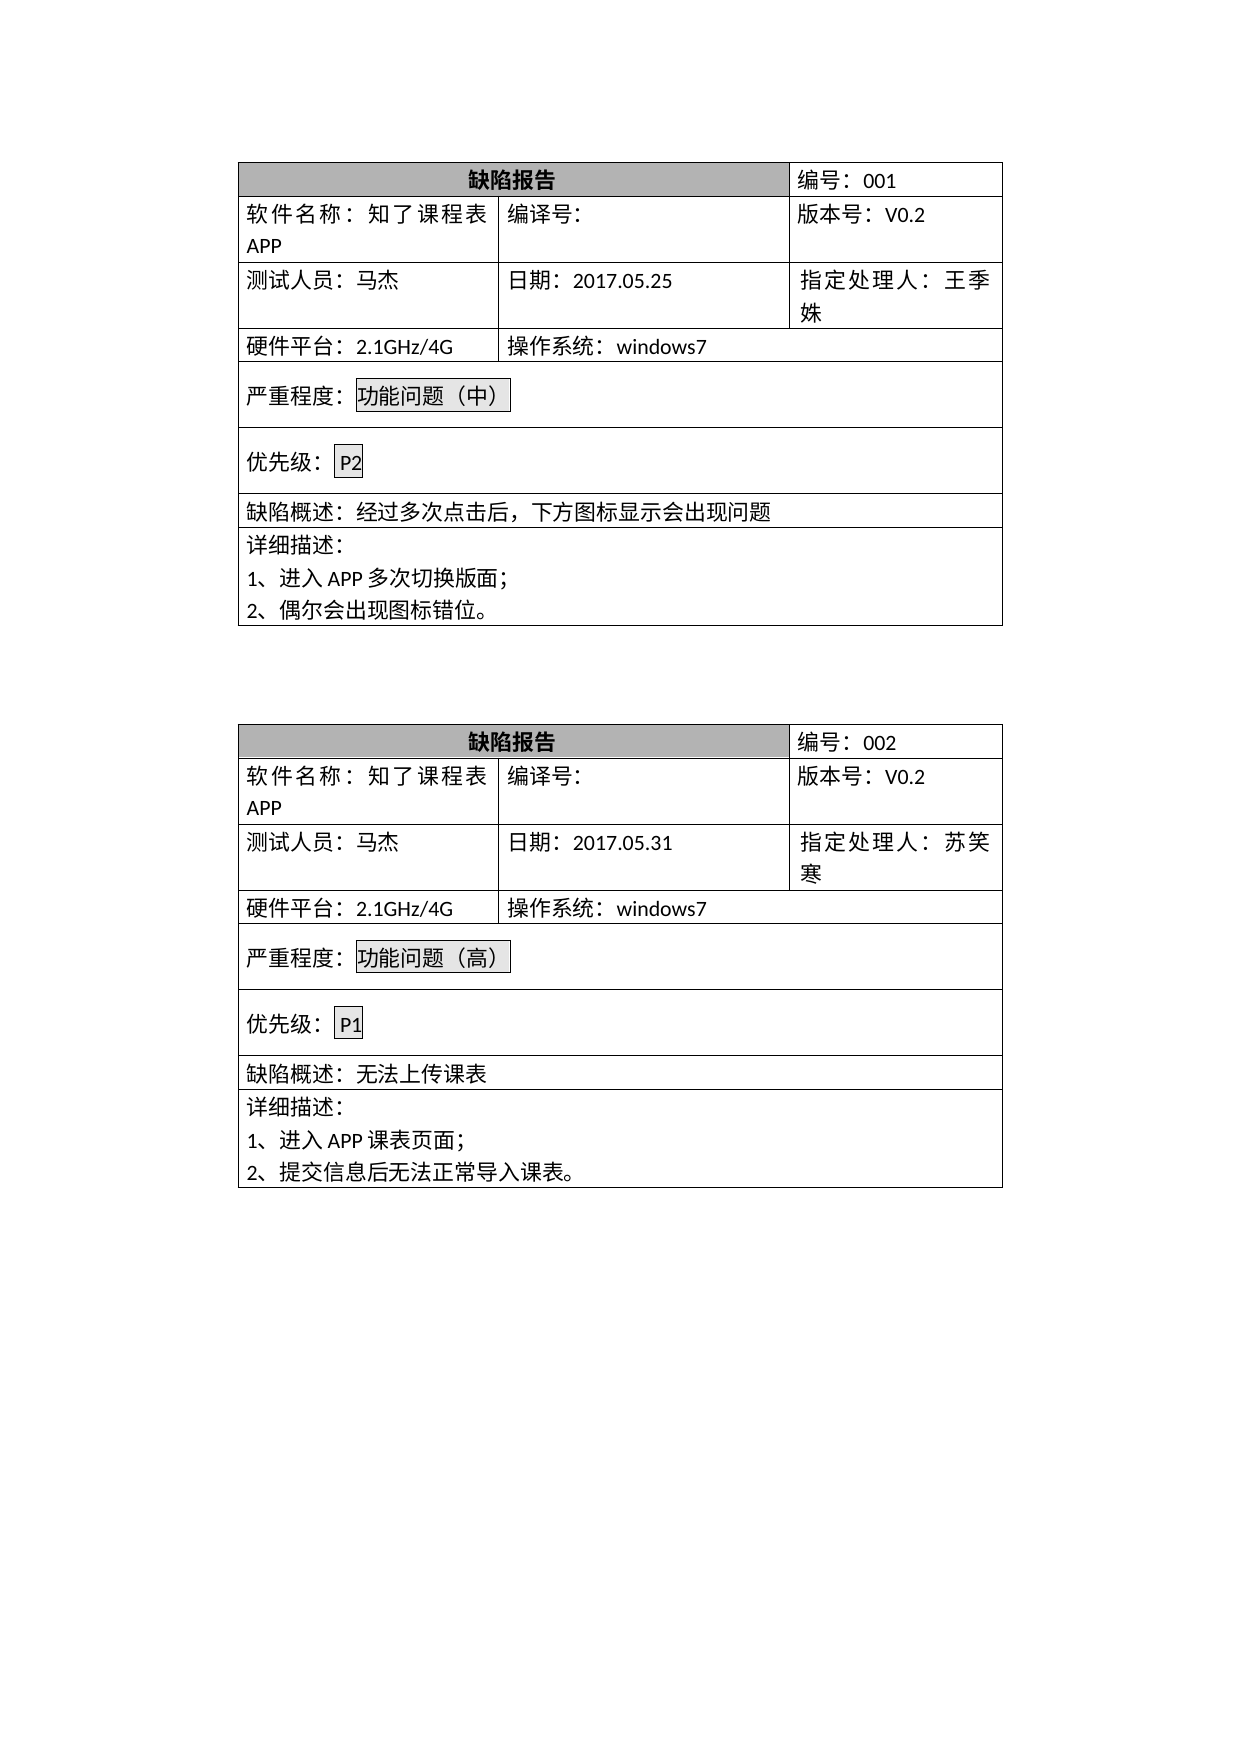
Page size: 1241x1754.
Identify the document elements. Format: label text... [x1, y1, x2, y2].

table_cell 日期：2017.05.31 [499, 825, 789, 889]
table_cell 版本号：V0.2 [790, 759, 1002, 823]
table_cell 测试人员：马杰 [239, 825, 498, 889]
table_cell 详细描述： 1、进入APP课表页面； 2、提交信息后无法正常导入课表。 [239, 1090, 1002, 1187]
table_cell 缺陷概述：无法上传课表 [239, 1056, 1002, 1089]
table_cell 日期：2017.05.25 [499, 263, 789, 328]
table_cell 指定处理人：王季姝 [790, 263, 1002, 328]
table_cell 优先级： P1 [239, 990, 1002, 1055]
table_cell 硬件平台：2.1GHz/4G [239, 329, 498, 361]
table_cell 操作系统：windows7 [499, 329, 1002, 361]
table_header 编号：002 [790, 725, 1002, 757]
table_cell 优先级： P2 [239, 428, 1002, 493]
table_cell 严重程度：功能问题（中） [239, 362, 1002, 427]
table_cell 版本号：V0.2 [790, 197, 1002, 262]
table_cell 硬件平台：2.1GHz/4G [239, 891, 498, 923]
table_cell 软件名称：知了课程表APP [239, 197, 498, 262]
table_cell 严重程度：功能问题（高） [239, 924, 1002, 989]
table_cell 编译号： [499, 759, 789, 823]
table_cell 详细描述： 1、进入APP多次切换版面； 2、偶尔会出现图标错位。 [239, 528, 1002, 625]
table_cell 指定处理人：苏笑寒 [790, 825, 1002, 889]
table_cell 软件名称：知了课程表APP [239, 759, 498, 823]
table_cell 编译号： [499, 197, 789, 262]
table_cell 缺陷概述：经过多次点击后，下方图标显示会出现问题 [239, 494, 1002, 527]
table_cell 测试人员：马杰 [239, 263, 498, 328]
table_cell 操作系统：windows7 [499, 891, 1002, 923]
table_header 缺陷报告 [239, 163, 789, 196]
table_header 缺陷报告 [239, 725, 789, 757]
table_header 编号：001 [790, 163, 1002, 196]
